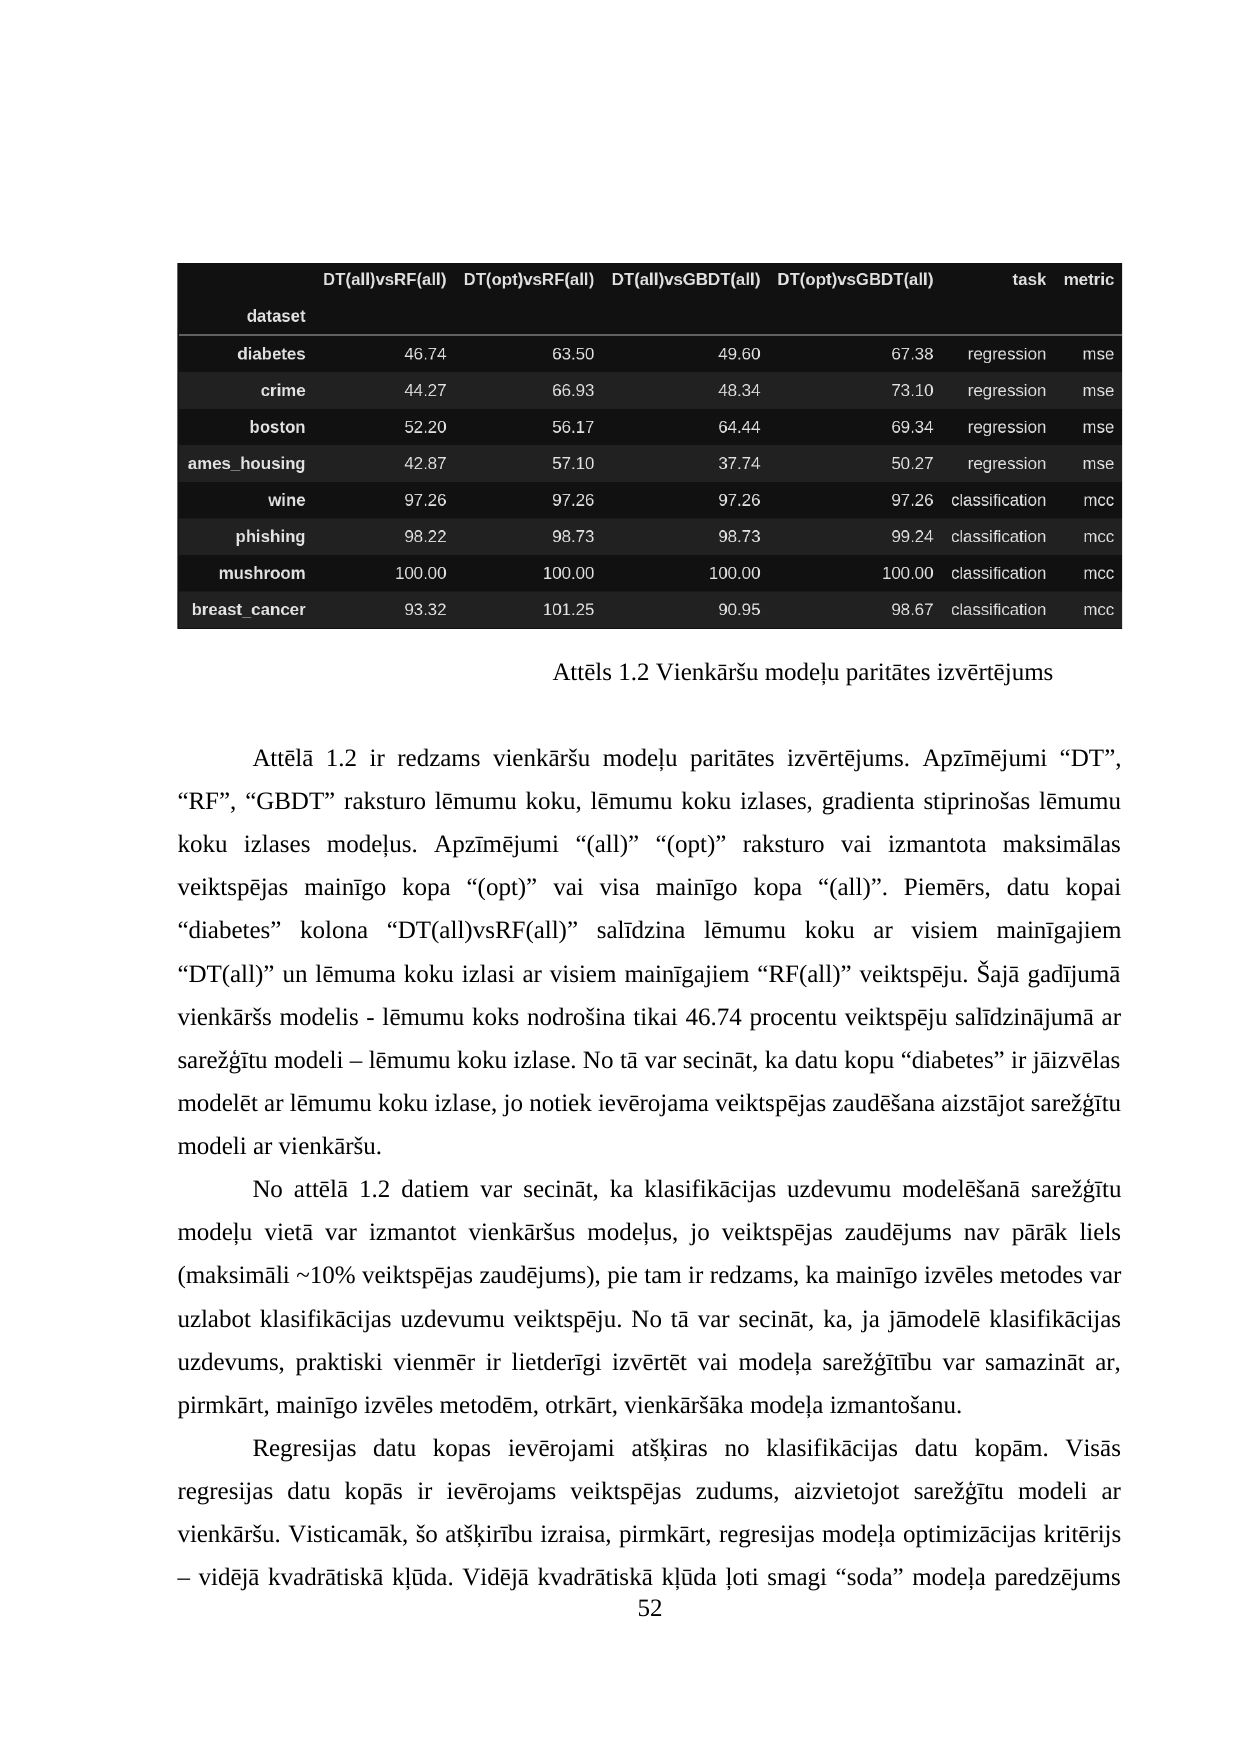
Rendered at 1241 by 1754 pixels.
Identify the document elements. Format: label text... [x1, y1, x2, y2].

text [177, 1433, 1122, 1591]
text Attēlā 1.2 ir redzams vienkāršu modeļu paritātes izvērtējums. Apzīmējumi “DT”, “RF”, “GBDT” raksturo lēmumu koku, lēmumu koku izlases, gradienta stiprinošas lēmumu koku izlases modeļus. Apzīmējumi “(all)” “(opt)” raksturo vai izmantota maksimālas veiktspējas mainīgo kopa “(opt)” vai visa mainīgo kopa “(all)”. Piemērs, datu kopai “diabetes” kolona “DT(all)vsRF(all)” salīdzina lēmumu koku ar visiem mainīgajiem “DT(all)” un lēmuma koku izlasi ar visiem mainīgajiem “RF(all)” veiktspēju. Šajā gadījumā vienkāršs modelis - lēmumu koks nodrošina tikai 46.74 procentu veiktspēju salīdzinājumā ar sarežģītu modeli – lēmumu koku izlase. No tā var secināt, ka datu kopu “diabetes” ir jāizvēlas modelēt ar lēmumu koku izlase, jo notiek ievērojama veiktspējas zaudēšana aizstājot sarežģītu modeli ar vienkāršu. [177, 743, 1122, 1160]
list Attēls 1.2 Vienkāršu modeļu paritātes izvērtējums [402, 629, 1122, 686]
picture [177, 263, 1123, 629]
text No attēlā 1.2 datiem var secināt, ka klasifikācijas uzdevumu modelēšanā sarežģītu modeļu vietā var izmantot vienkāršus modeļus, jo veiktspējas zaudējums nav pārāk liels (maksimāli ~10% veiktspējas zaudējums), pie tam ir redzams, ka mainīgo izvēles metodes var uzlabot klasifikācijas uzdevumu veiktspēju. No tā var secināt, ka, ja jāmodelē klasifikācijas uzdevums, praktiski vienmēr ir lietderīgi izvērtēt vai modeļa sarežģītību var samazināt ar, pirmkārt, mainīgo izvēles metodēm, otrkārt, vienkāršāka modeļa izmantošanu. [177, 1174, 1122, 1419]
